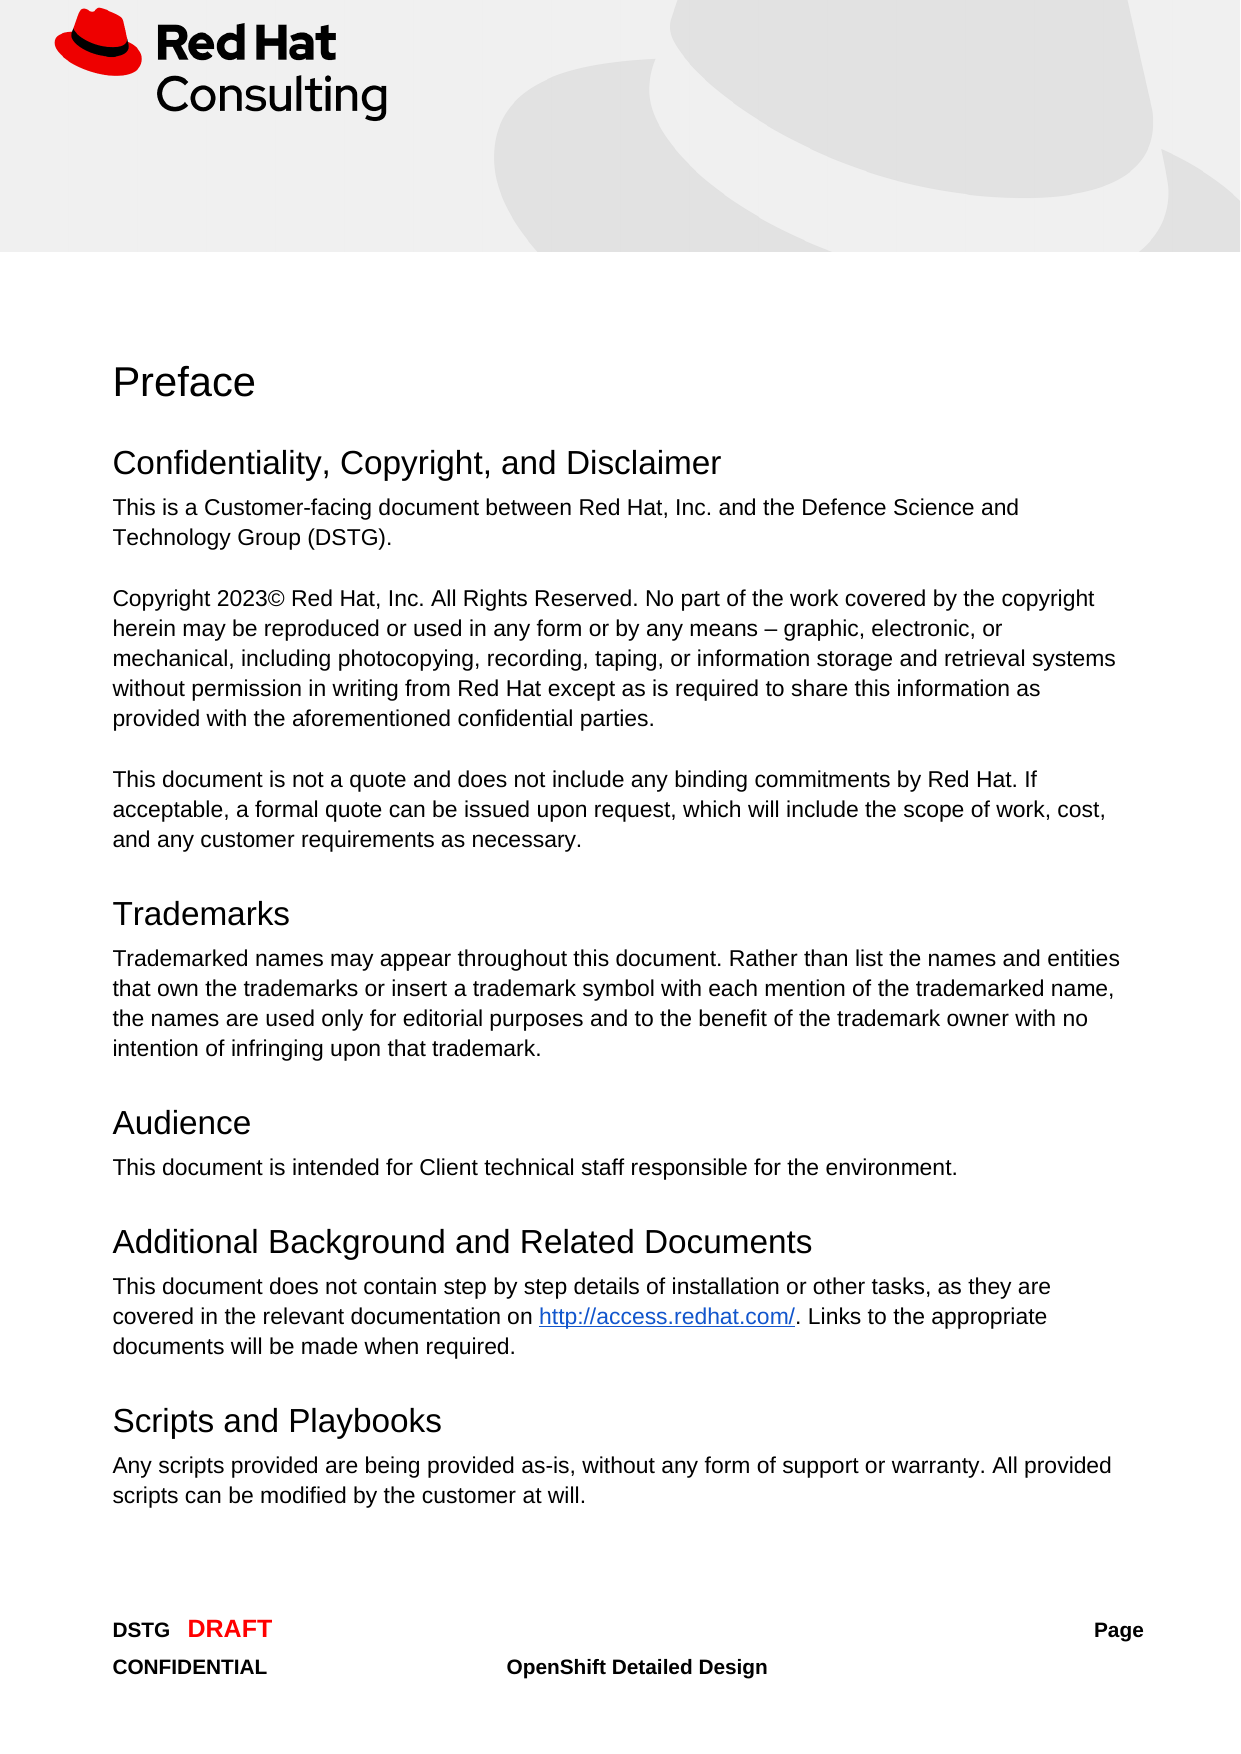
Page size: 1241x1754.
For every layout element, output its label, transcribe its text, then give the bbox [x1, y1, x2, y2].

text This document is not a quote and does not include any binding commitments by Red Hat. If acceptable, a formal quote can be issued upon request, which will include the scope of work, cost, and any customer requirements as necessary. [112, 766, 1128, 852]
subtitle Audience [112, 1103, 1128, 1142]
subtitle Scripts and Playbooks [112, 1401, 1128, 1439]
picture [0, 0, 1241, 252]
text Trademarked names may appear throughout this document. Rather than list the names and entities that own the trademarks or insert a trademark symbol with each mention of the trademarked name, the names are used only for editorial purposes and to the benefit of the trademark owner with no intention of infringing upon that trademark. [112, 945, 1128, 1062]
text Any scripts provided are being provided as-is, without any form of support or warranty. All provided scripts can be modified by the customer at will. [112, 1452, 1128, 1508]
subtitle Additional Background and Related Documents [112, 1222, 1128, 1260]
subtitle Preface [112, 357, 1128, 405]
text This document is intended for Client technical staff responsible for the environment. [112, 1154, 1128, 1180]
subtitle Trademarks [112, 894, 1128, 932]
subtitle Confidentiality, Copyright, and Disclaimer [112, 443, 1128, 481]
text Copyright 2023© Red Hat, Inc. All Rights Reserved. No part of the work covered by the copyright herein may be reproduced or used in any form or by any means – graphic, electronic, or mechanical, including photocopying, recording, taping, or information storage and retrieval systems without permission in writing from Red Hat except as is required to share this information as provided with the aforementioned confidential parties. [112, 584, 1128, 732]
text This document does not contain step by step details of installation or other tasks, as they are covered in the relevant documentation on http://access.redhat.com/. Links to the appropriate documents will be made when required. [112, 1273, 1128, 1359]
text This is a Customer-facing document between Red Hat, Inc. and the Defence Science and Technology Group (DSTG). [112, 494, 1128, 550]
